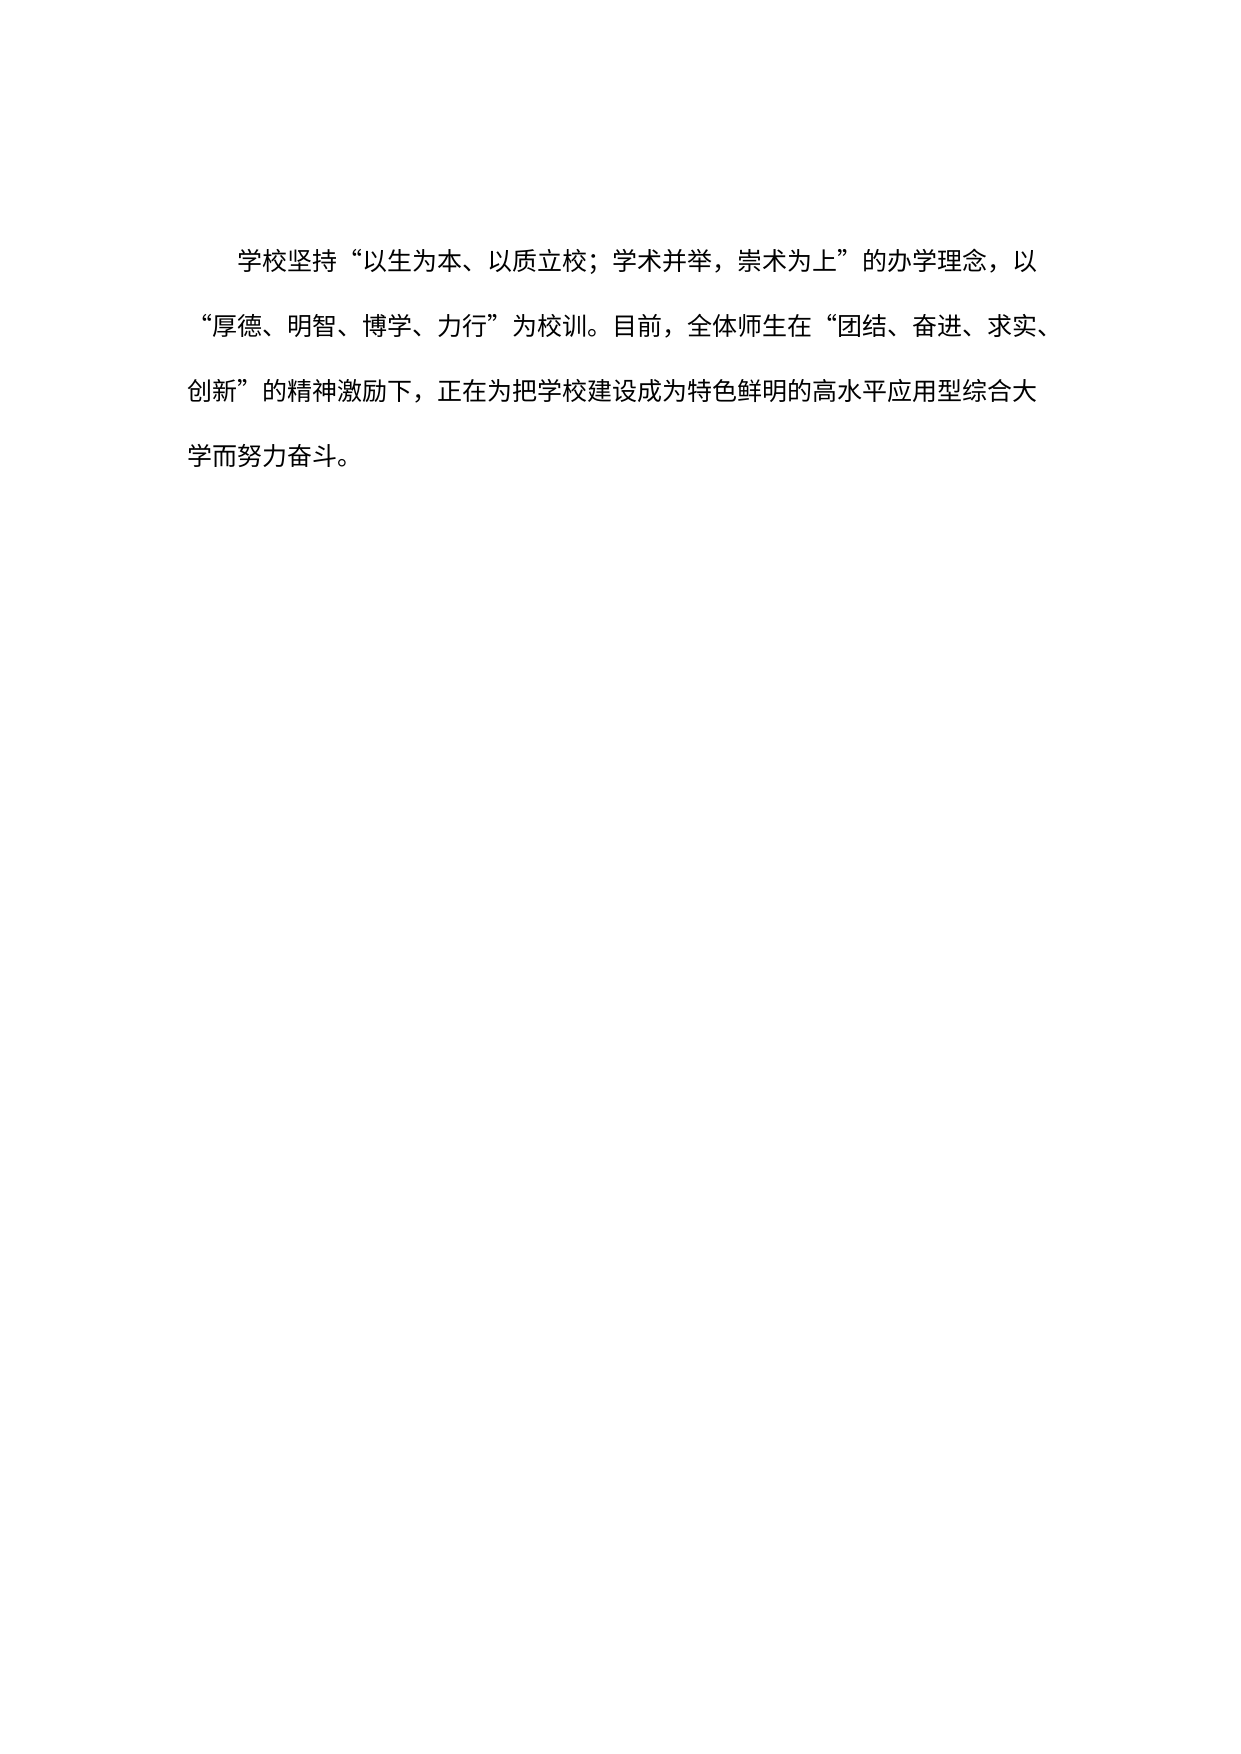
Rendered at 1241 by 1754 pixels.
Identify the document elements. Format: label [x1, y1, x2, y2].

text [187, 162, 1053, 487]
